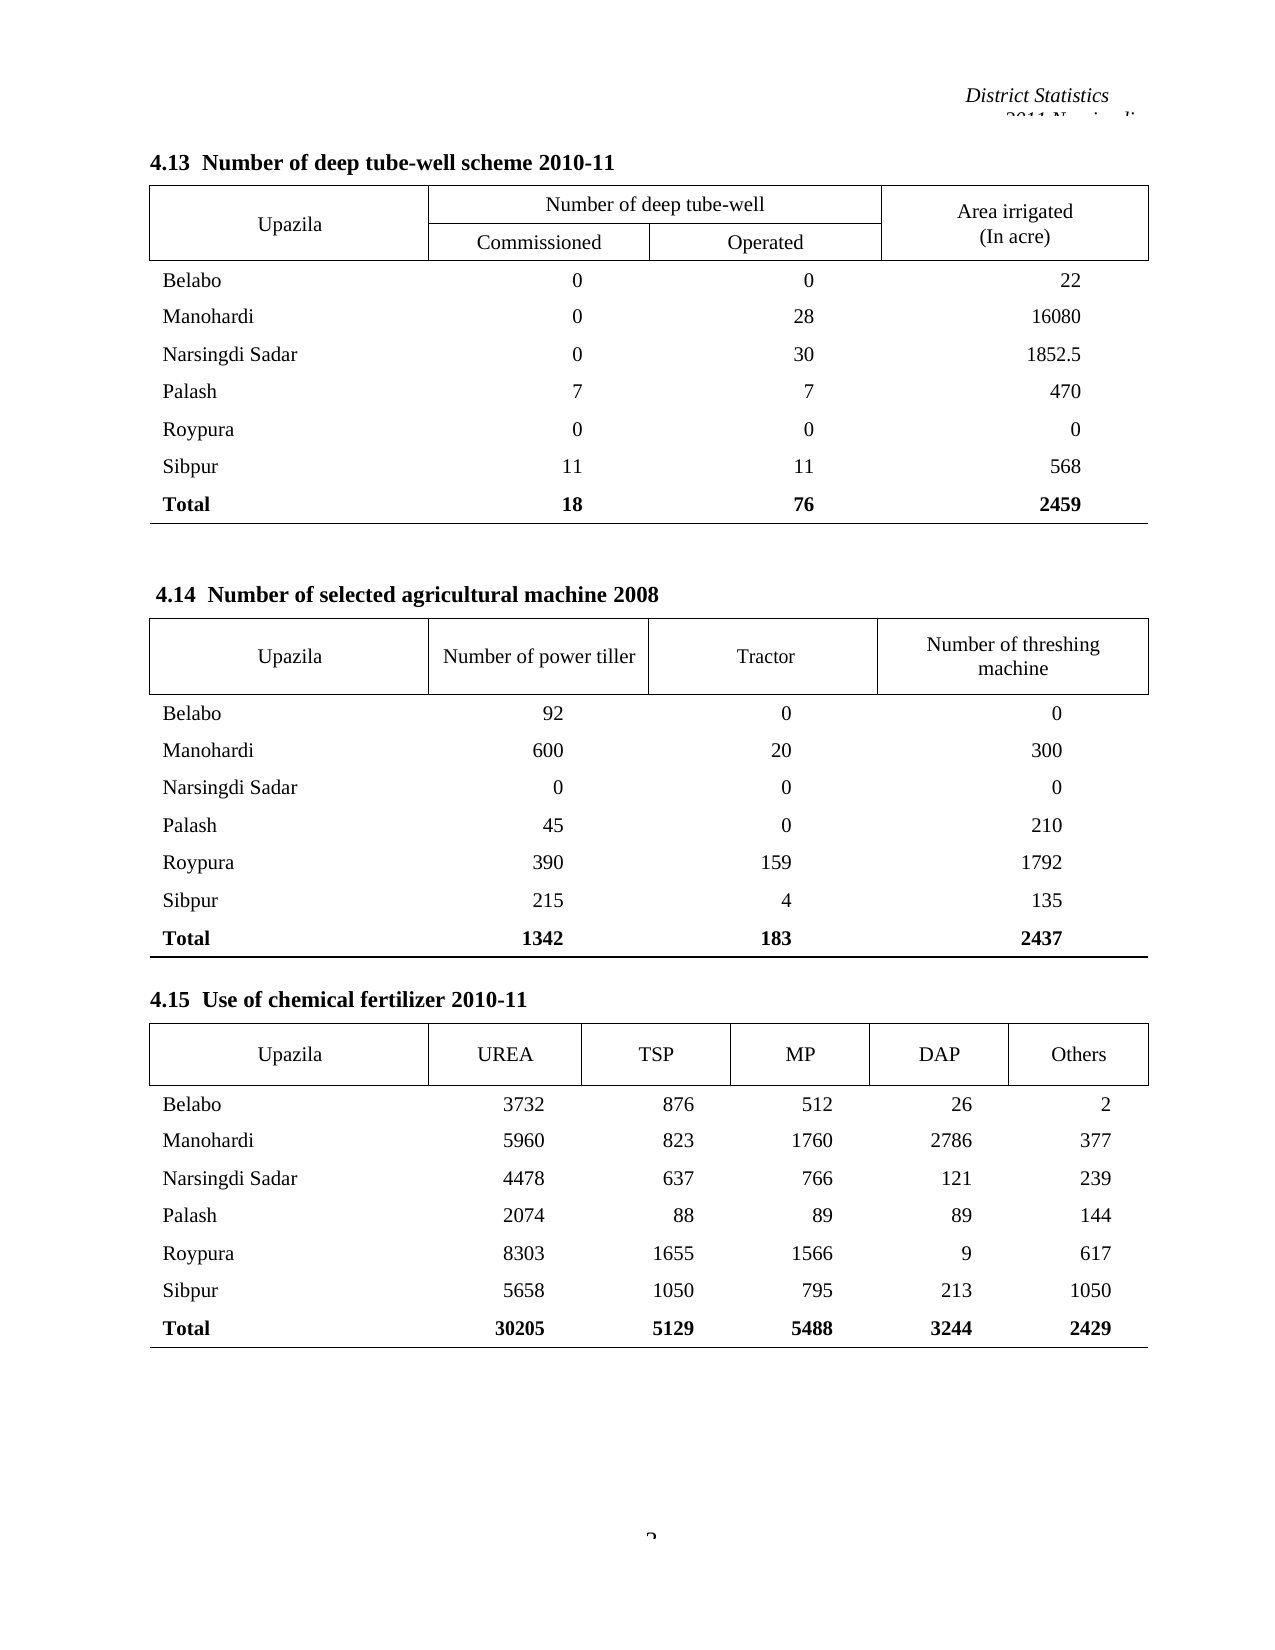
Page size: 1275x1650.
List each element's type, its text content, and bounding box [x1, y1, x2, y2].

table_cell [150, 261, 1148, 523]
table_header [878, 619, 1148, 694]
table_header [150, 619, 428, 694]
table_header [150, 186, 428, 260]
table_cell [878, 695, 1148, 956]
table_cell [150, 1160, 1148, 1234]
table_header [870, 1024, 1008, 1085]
list Use of chemical fertilizer 2010-11 [150, 986, 1171, 1012]
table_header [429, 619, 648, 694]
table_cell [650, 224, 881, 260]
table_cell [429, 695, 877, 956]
list Number of deep tube-well scheme 2010-11 [150, 148, 1171, 175]
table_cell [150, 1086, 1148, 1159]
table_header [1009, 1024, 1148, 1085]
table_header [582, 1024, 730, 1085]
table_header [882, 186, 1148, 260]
list Number of selected agricultural machine 2008 [156, 581, 1171, 608]
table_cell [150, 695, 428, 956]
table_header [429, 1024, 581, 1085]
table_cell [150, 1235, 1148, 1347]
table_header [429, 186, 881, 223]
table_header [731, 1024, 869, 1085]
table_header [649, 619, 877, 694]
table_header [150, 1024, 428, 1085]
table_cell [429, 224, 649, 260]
